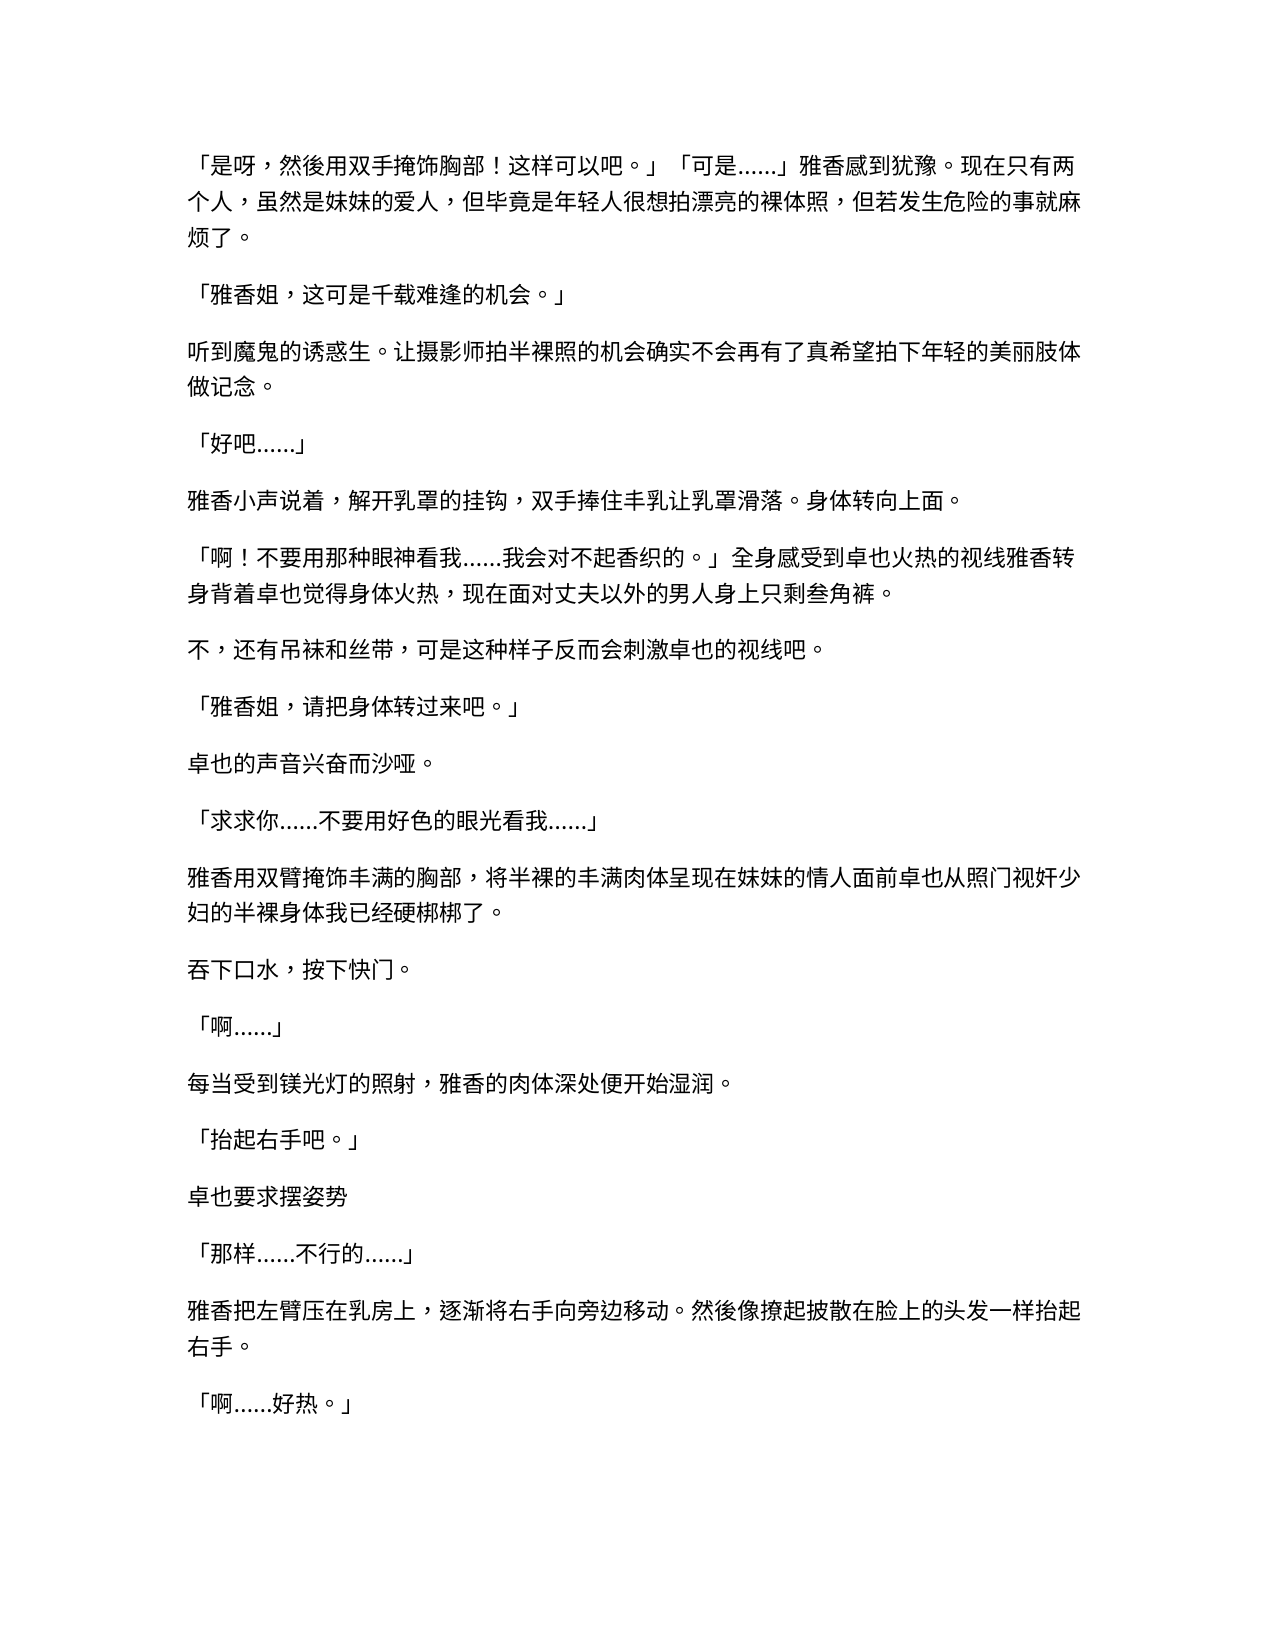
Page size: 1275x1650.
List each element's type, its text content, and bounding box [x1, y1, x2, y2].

text 雅香用双臂掩饰丰满的胸部，将半裸的丰满肉体呈现在妹妹的情人面前卓也从照门视奸少妇的半裸身体我已经硬梆梆了。 [187, 861, 1087, 929]
text 雅香把左臂压在乳房上，逐渐将右手向旁边移动。然後像撩起披散在脸上的头发一样抬起右手。 [187, 1295, 1087, 1362]
text 雅香小声说着，解开乳罩的挂钩，双手捧住丰乳让乳罩滑落。身体转向上面。 [187, 485, 1087, 516]
text 每当受到镁光灯的照射，雅香的肉体深处便开始湿润。 [187, 1068, 1087, 1099]
text 「啊！不要用那种眼神看我……我会对不起香织的。」全身感受到卓也火热的视线雅香转身背着卓也觉得身体火热，现在面对丈夫以外的男人身上只剩叁角裤。 [187, 542, 1087, 609]
text 「抬起右手吧。」 [187, 1124, 1087, 1156]
text 「雅香姐，请把身体转过来吧。」 [187, 691, 1087, 722]
text 「雅香姐，这可是千载难逢的机会。」 [187, 279, 1087, 310]
text 「是呀，然後用双手掩饰胸部！这样可以吧。」「可是……」雅香感到犹豫。现在只有两个人，虽然是妹妹的爱人，但毕竟是年轻人很想拍漂亮的裸体照，但若发生危险的事就麻烦了。 [187, 150, 1087, 253]
text 吞下口水，按下快门。 [187, 954, 1087, 985]
text 「求求你……不要用好色的眼光看我……」 [187, 805, 1087, 836]
text 卓也要求摆姿势 [187, 1181, 1087, 1212]
text 「那样……不行的……」 [187, 1238, 1087, 1269]
text 「啊……」 [187, 1011, 1087, 1042]
text 卓也的声音兴奋而沙哑。 [187, 748, 1087, 779]
text 「啊……好热。」 [187, 1387, 1087, 1419]
text 听到魔鬼的诱惑生。让摄影师拍半裸照的机会确实不会再有了真希望拍下年轻的美丽肢体做记念。 [187, 335, 1087, 403]
text 「好吧……」 [187, 428, 1087, 459]
text 不，还有吊袜和丝带，可是这种样子反而会刺激卓也的视线吧。 [187, 634, 1087, 666]
